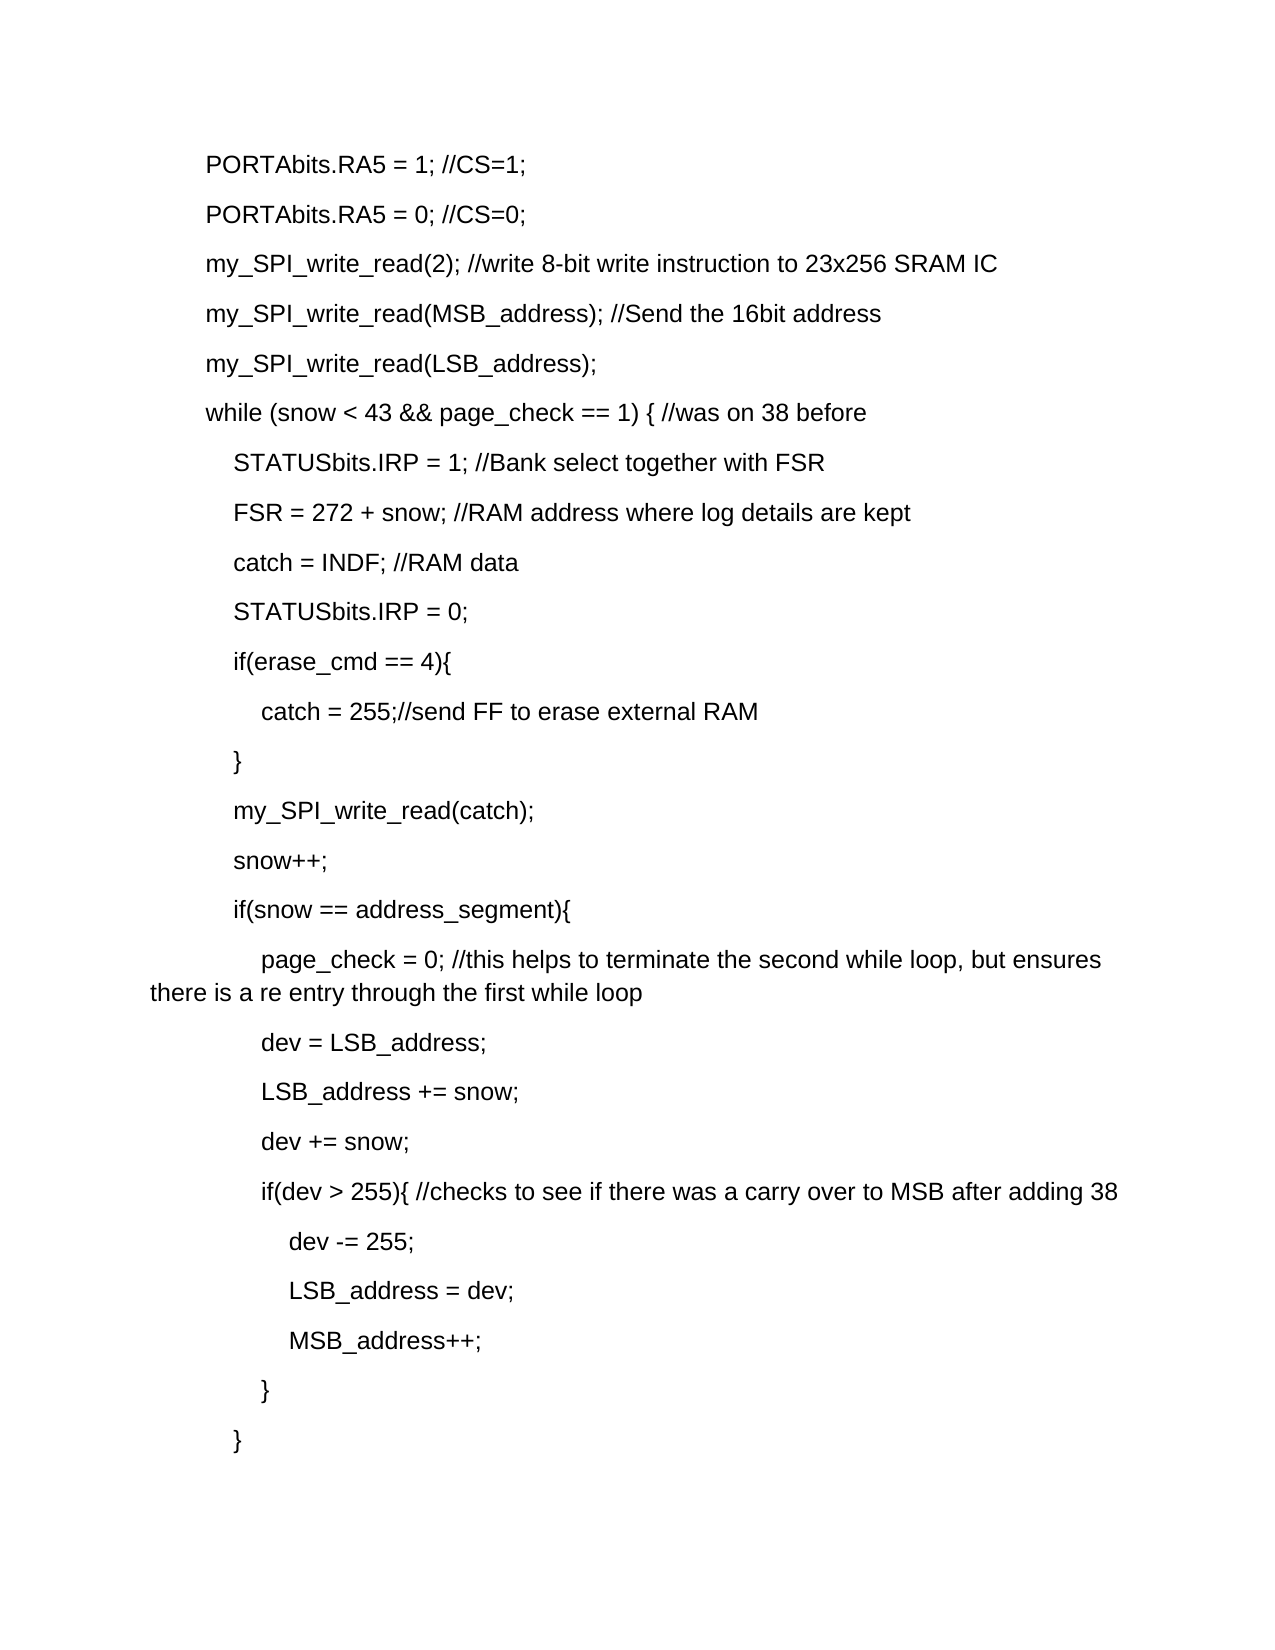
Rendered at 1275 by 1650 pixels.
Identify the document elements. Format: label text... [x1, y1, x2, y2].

text } [150, 1376, 1125, 1404]
text } [150, 746, 1125, 775]
text my_SPI_write_read(MSB_address); //Send the 16bit address [150, 299, 1125, 328]
text catch = INDF; //RAM data [150, 547, 1125, 576]
text my_SPI_write_read(2); //write 8-bit write instruction to 23x256 SRAM IC [150, 249, 1125, 278]
text snow++; [150, 846, 1125, 874]
text PORTAbits.RA5 = 0; //CS=0; [150, 200, 1125, 228]
text MSB_address++; [150, 1326, 1125, 1354]
text my_SPI_write_read(LSB_address); [150, 349, 1125, 377]
text } [150, 1425, 1125, 1454]
text dev -= 255; [150, 1226, 1125, 1255]
text if(snow == address_segment){ [150, 895, 1125, 924]
text dev = LSB_address; [150, 1028, 1125, 1056]
text my_SPI_write_read(catch); [150, 796, 1125, 825]
text STATUSbits.IRP = 0; [150, 597, 1125, 626]
text page_check = 0; //this helps to terminate the second while loop, but ensures there is a re entry through the first while loop [150, 945, 1125, 1007]
text STATUSbits.IRP = 1; //Bank select together with FSR [150, 448, 1125, 477]
text LSB_address = dev; [150, 1276, 1125, 1305]
text catch = 255;//send FF to erase external RAM [150, 697, 1125, 725]
text FSR = 272 + snow; //RAM address where log details are kept [150, 498, 1125, 527]
text if(dev > 255){ //checks to see if there was a carry over to MSB after adding 38 [150, 1177, 1125, 1206]
text PORTAbits.RA5 = 1; //CS=1; [150, 150, 1125, 179]
text while (snow < 43 && page_check == 1) { //was on 38 before [150, 398, 1125, 427]
text LSB_address += snow; [150, 1077, 1125, 1106]
text if(erase_cmd == 4){ [150, 647, 1125, 676]
text dev += snow; [150, 1127, 1125, 1156]
